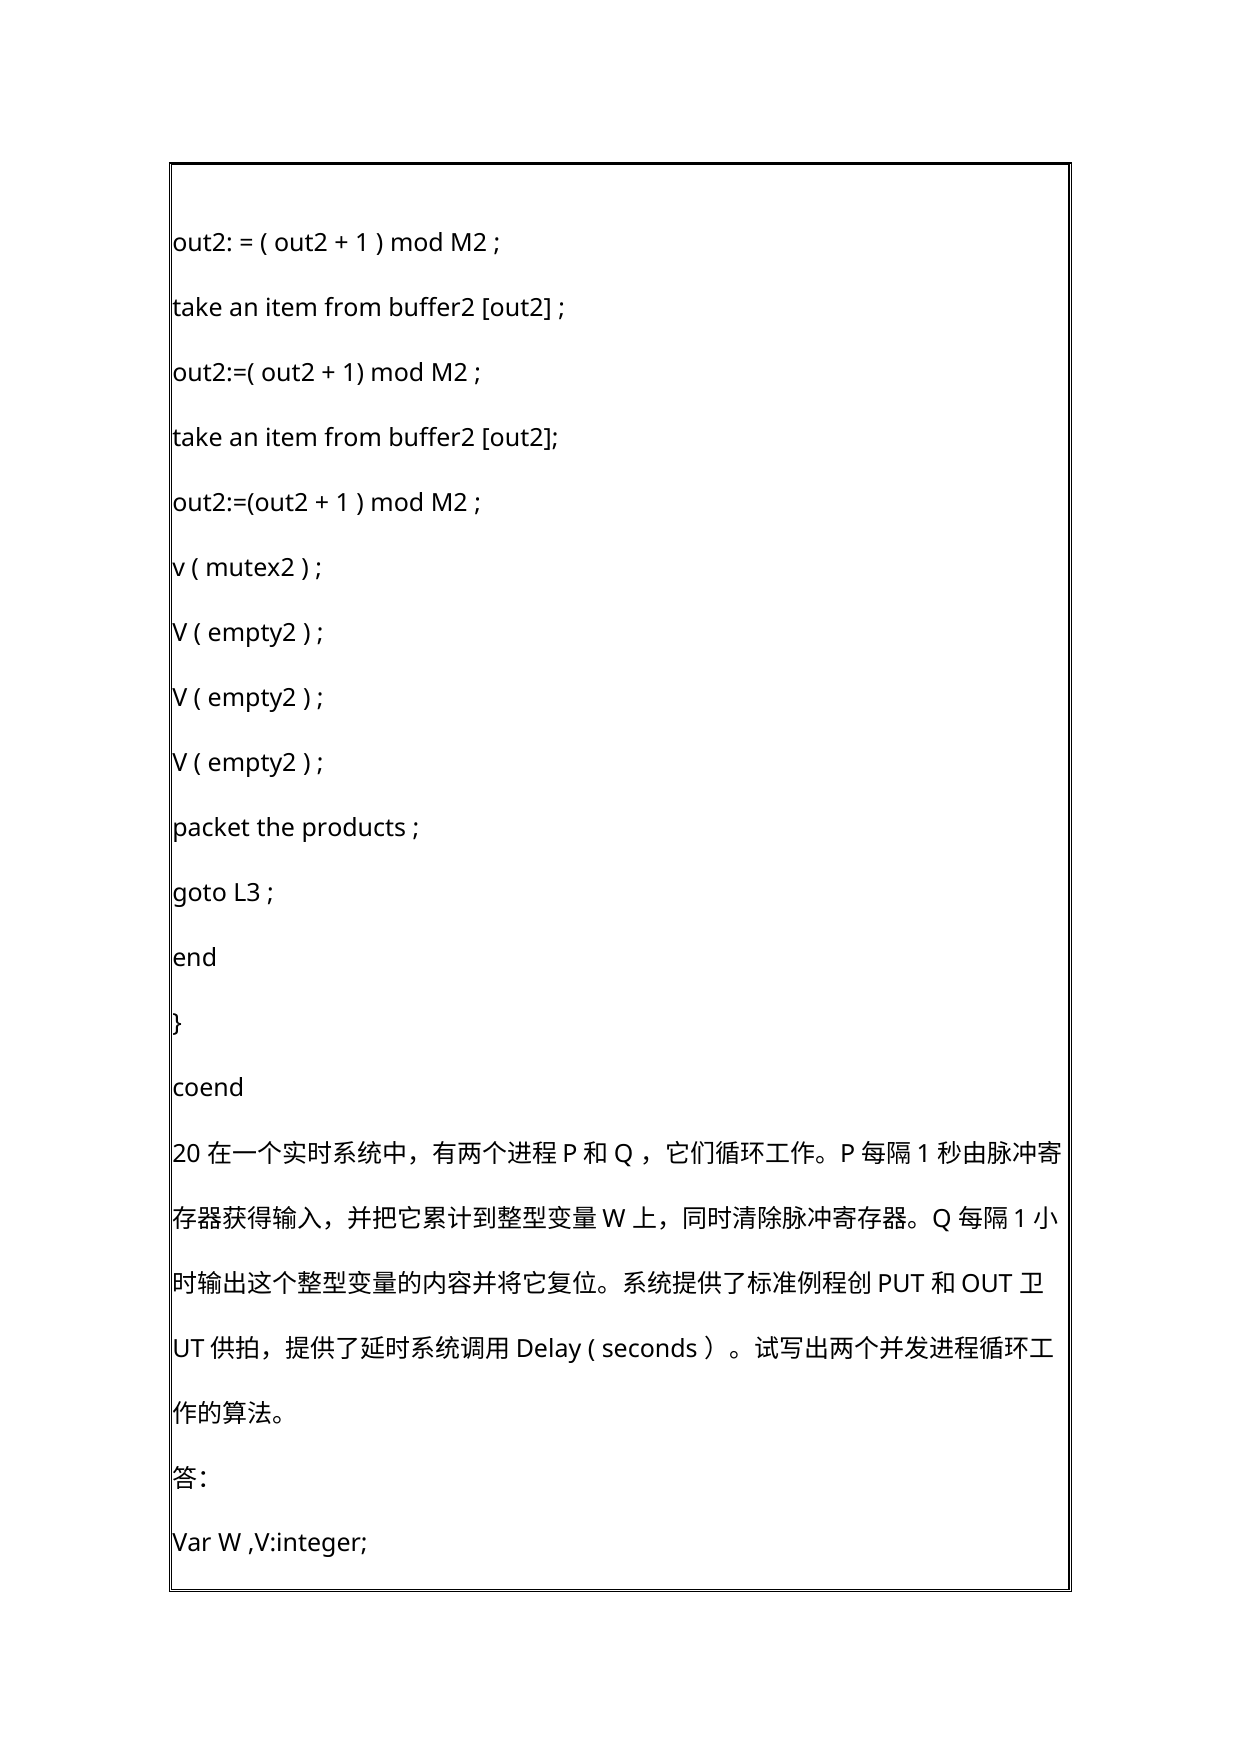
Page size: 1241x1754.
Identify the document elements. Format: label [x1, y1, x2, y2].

table_cell [172, 165, 1068, 1589]
